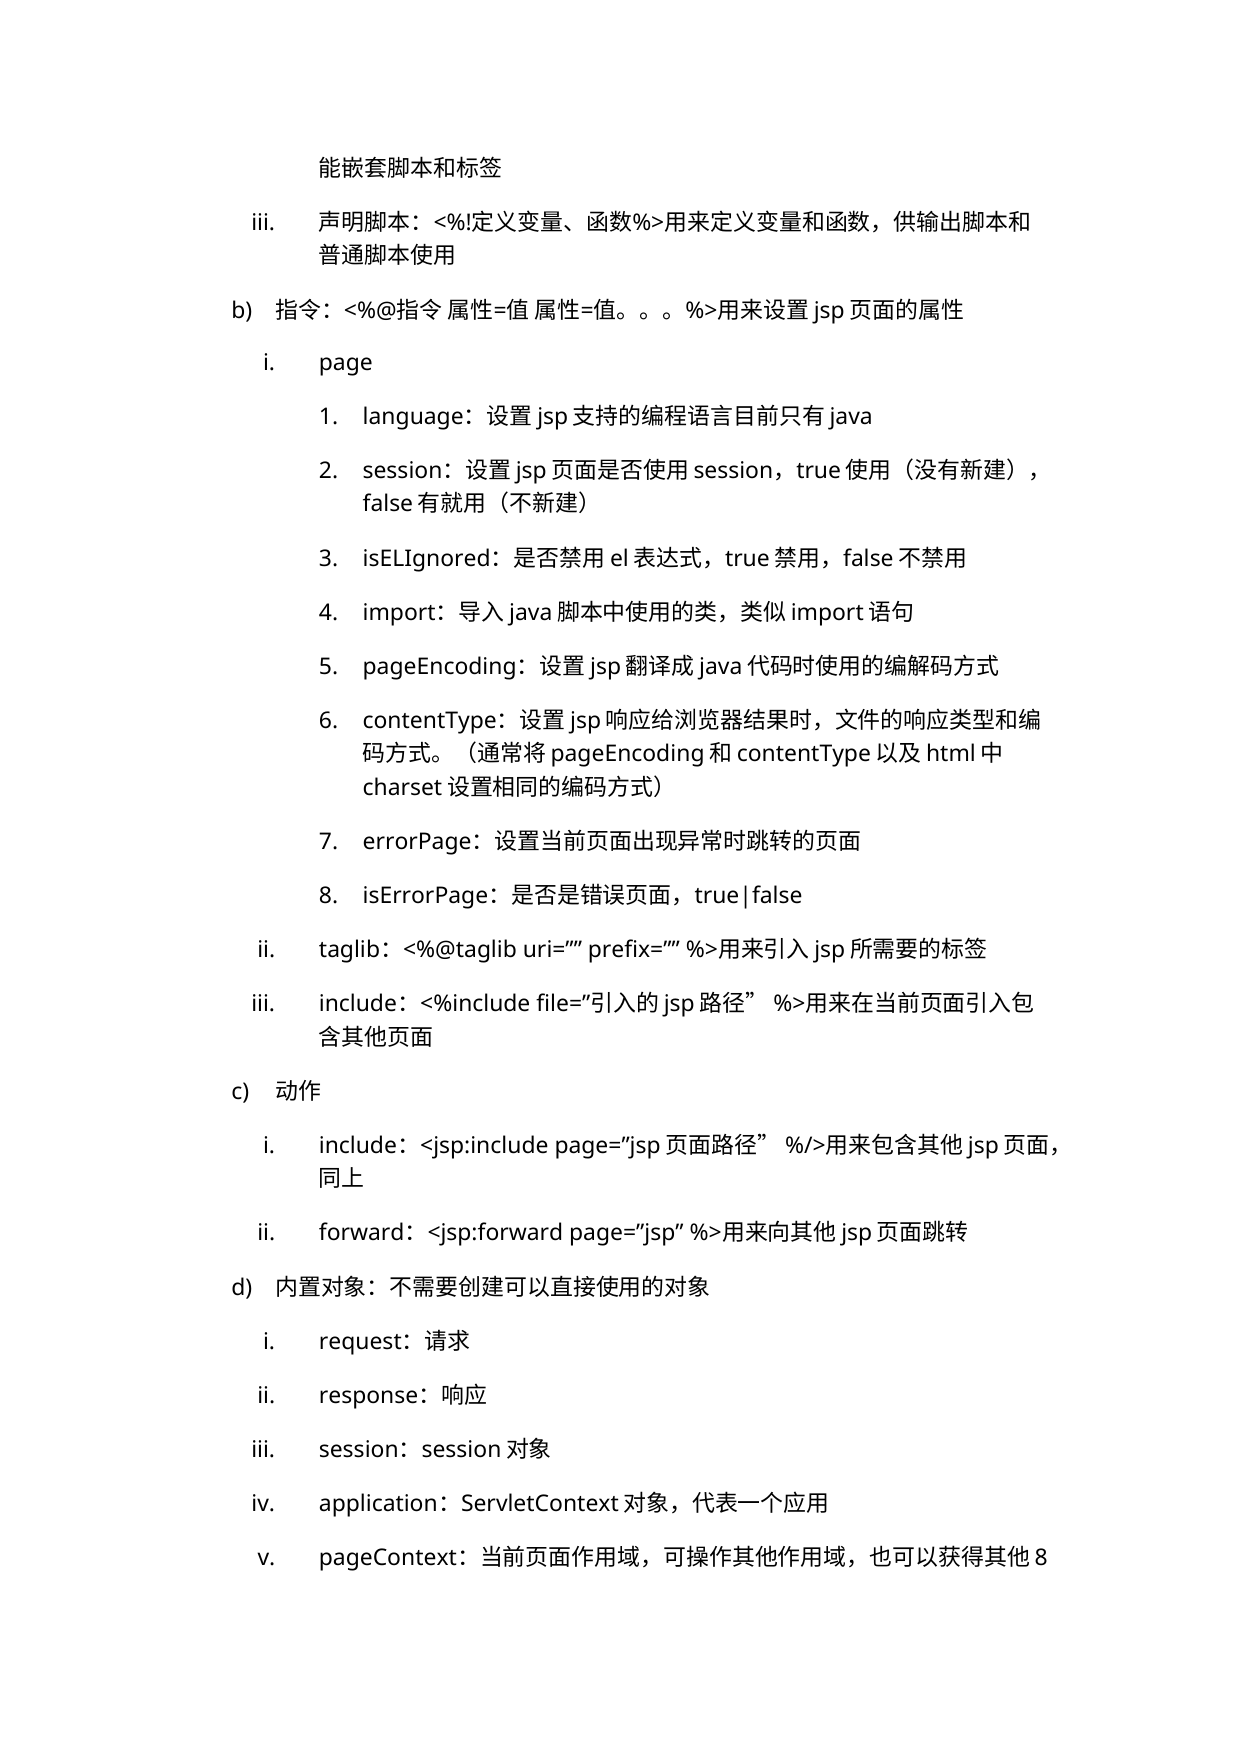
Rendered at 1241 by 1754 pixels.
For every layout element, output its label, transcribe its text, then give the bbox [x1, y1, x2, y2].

list include：<%include file=”引入的jsp路径” %>用来在当前页面引入包含其他页面 [275, 985, 1053, 1052]
list 动作 [231, 1073, 1053, 1106]
list page [275, 346, 1053, 377]
list 内置对象：不需要创建可以直接使用的对象 [231, 1268, 1053, 1302]
list contentType：设置jsp响应给浏览器结果时，文件的响应类型和编码方式。（通常将pageEncoding和contentType以及html中charset设置相同的编码方式） [319, 702, 1053, 802]
list isELIgnored：是否禁用el表达式，true禁用，false不禁用 [319, 539, 1053, 573]
list 声明脚本：<%!定义变量、函数%>用来定义变量和函数，供输出脚本和普通脚本使用 [275, 204, 1053, 271]
list language：设置jsp支持的编程语言目前只有java [319, 398, 1053, 431]
list taglib：<%@taglib uri=”” prefix=”” %>用来引入jsp所需要的标签 [275, 931, 1053, 964]
list errorPage：设置当前页面出现异常时跳转的页面 [319, 823, 1053, 856]
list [275, 1539, 1053, 1572]
list include：<jsp:include page=”jsp页面路径” %/>用来包含其他jsp页面，同上 [275, 1127, 1053, 1193]
list pageEncoding：设置jsp翻译成java代码时使用的编解码方式 [319, 648, 1053, 681]
list request：请求 [275, 1322, 1053, 1356]
list session：session对象 [275, 1431, 1053, 1464]
list isErrorPage：是否是错误页面，true|false [319, 877, 1053, 910]
list import：导入java脚本中使用的类，类似import语句 [319, 593, 1053, 627]
list 指令：<%@指令 属性=值 属性=值。。。%>用来设置jsp页面的属性 [231, 291, 1053, 325]
list response：响应 [275, 1377, 1053, 1410]
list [275, 150, 1053, 183]
list application：ServletContext对象，代表一个应用 [275, 1485, 1053, 1518]
list session：设置jsp页面是否使用session，true使用（没有新建），false有就用（不新建） [319, 452, 1053, 518]
list forward：<jsp:forward page=”jsp” %>用来向其他jsp页面跳转 [275, 1214, 1053, 1247]
